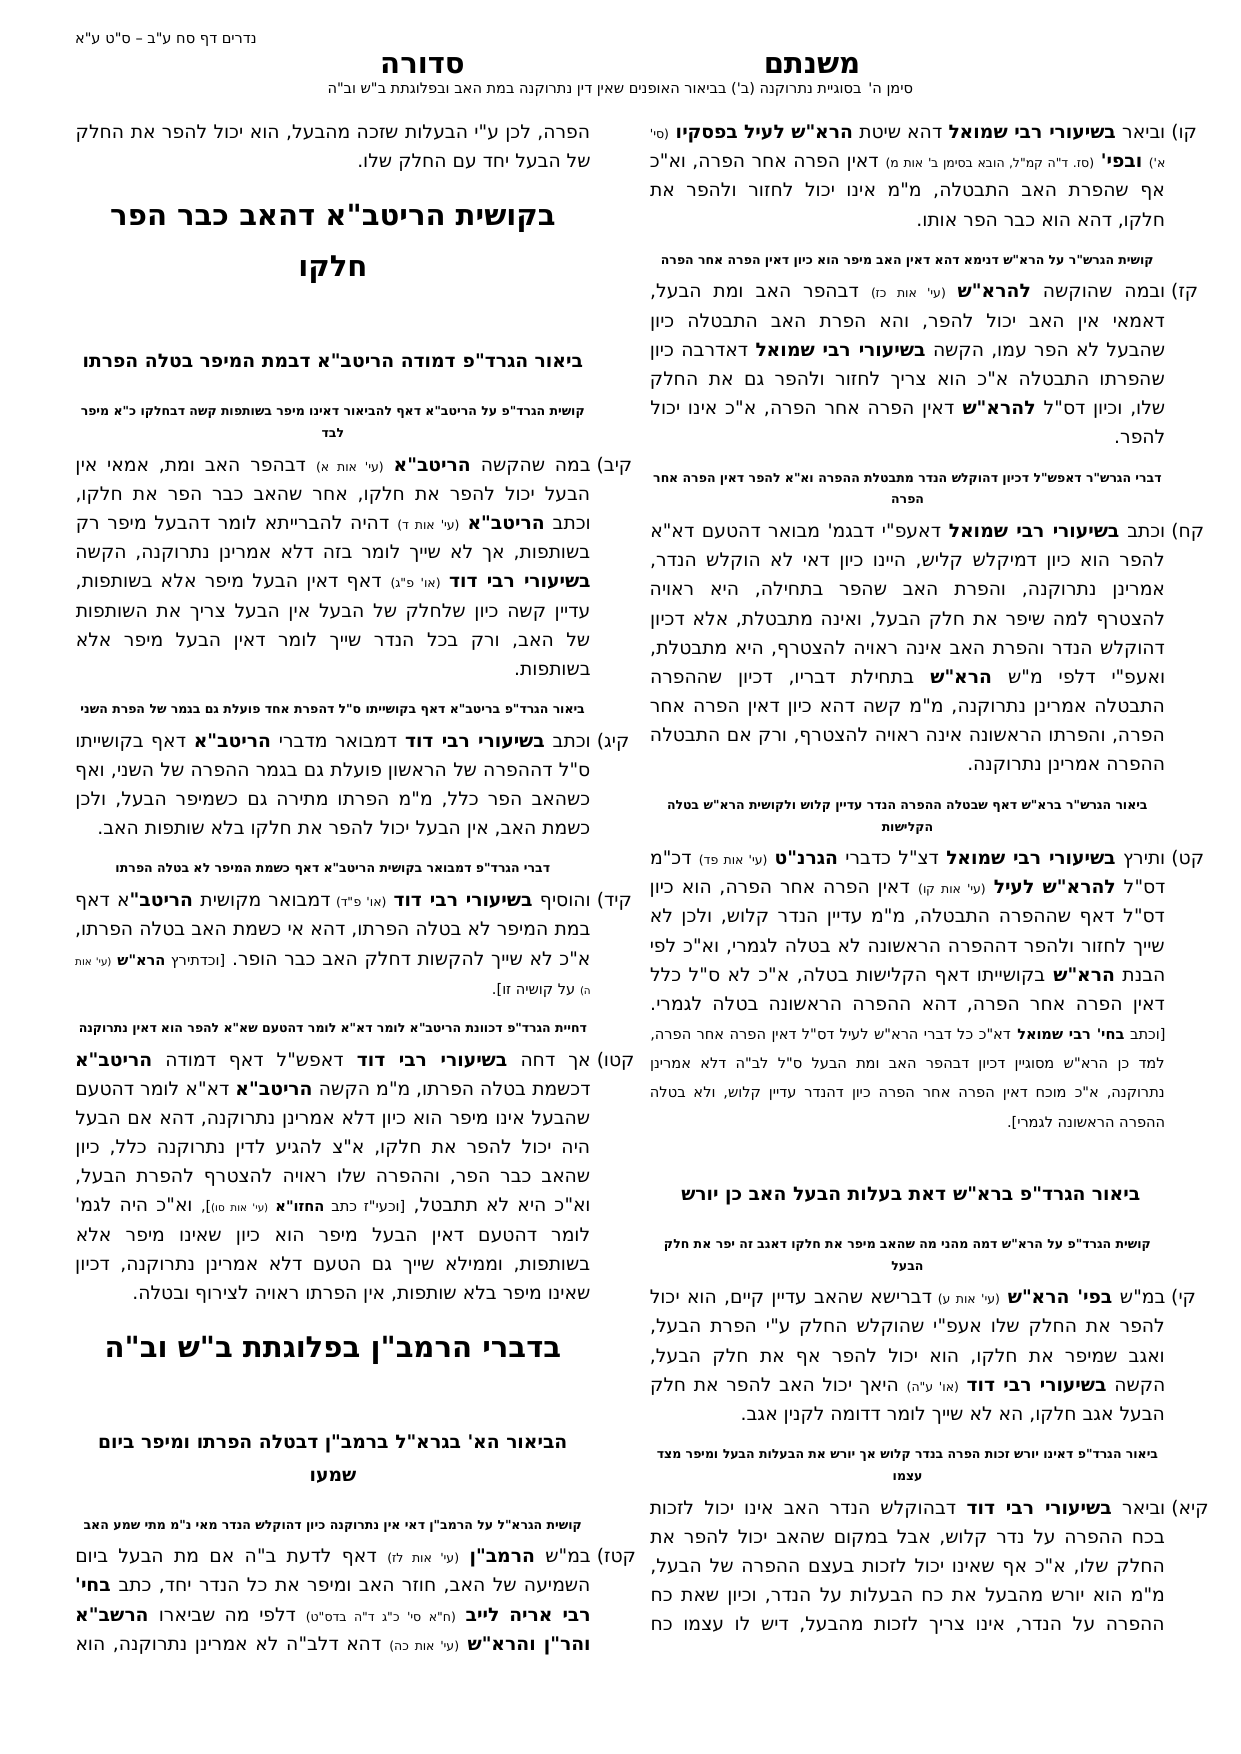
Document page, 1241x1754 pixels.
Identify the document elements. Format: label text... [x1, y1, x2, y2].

text וכתב בשיעורי רבי דוד דמבואר מדברי הריטב"א דאף בקושייתו ס"ל דההפרה של הראשון פועלת גם בגמר ההפרה של השני, ואף כשהאב הפר כלל, מ"מ הפרתו מתירה גם כשמיפר הבעל, ולכן כשמת האב, אין הבעל יכול להפר את חלקו בלא שותפות האב. [75, 724, 591, 841]
text וביאר בשיעורי רבי דוד דבהוקלש הנדר האב אינו יכול לזכות בכח ההפרה על נדר קלוש, אבל במקום שהאב יכול להפר את החלק שלו, א"כ אף שאינו יכול לזכות בעצם ההפרה של הבעל, מ"מ הוא יורש מהבעל את כח הבעלות על הנדר, וכיון שאת כח ההפרה על הנדר, אינו צריך לזכות מהבעל, דיש לו עצמו כח הפרה, לכן ע"י הבעלות שזכה מהבעל, הוא יכול להפר את החלק של הבעל יחד עם החלק שלו. [649, 1491, 1165, 1637]
subtitle ביאור הגרד"פ דמודה הריטב"א דבמת המיפר בטלה הפרתו [75, 350, 591, 372]
text בקושית הריטב"א דהאב כבר הפר חלקו [75, 198, 591, 283]
text דברי הגרד"פ דמבואר בקושית הריטב"א דאף כשמת המיפר לא בטלה הפרתו [75, 861, 591, 876]
subtitle ביאור הגרד"פ ברא"ש דאת בעלות הבעל האב כן יורש [649, 1183, 1165, 1205]
text ביאור הגרש"ר ברא"ש דאף שבטלה ההפרה הנדר עדיין קלוש ולקושית הרא"ש בטלה הקלישות [649, 797, 1165, 834]
text בדברי הרמב"ן בפלוגתת ב"ש וב"ה [75, 1330, 591, 1364]
text קושית הגרד"פ על הרא"ש דמה מהני מה שהאב מיפר את חלקו דאגב זה יפר את חלק הבעל [649, 1237, 1165, 1273]
text קושית הגרד"פ על הריטב"א דאף להביאור דאינו מיפר בשותפות קשה דבחלקו כ"א מיפר לבד [75, 404, 591, 441]
text וכתב בשיעורי רבי שמואל דאעפ"י דבגמ' מבואר דהטעם דא"א להפר הוא כיון דמיקלש קליש, היינו כיון דאי לא הוקלש הנדר, אמרינן נתרוקנה, והפרת האב שהפר בתחילה, היא ראויה להצטרף למה שיפר את חלק הבעל, ואינה מתבטלת, אלא דכיון דהוקלש הנדר והפרת האב אינה ראויה להצטרף, היא מתבטלת, ואעפ"י דלפי מ"ש הרא"ש בתחילת דבריו, דכיון שההפרה התבטלה אמרינן נתרוקנה, מ"מ קשה דהא כיון דאין הפרה אחר הפרה, והפרתו הראשונה אינה ראויה להצטרף, ורק אם התבטלה ההפרה אמרינן נתרוקנה. [649, 514, 1165, 777]
text ביאור הגרד"פ דאינו יורש זכות הפרה בנדר קלוש אך יורש את הבעלות הבעל ומיפר מצד עצמו [649, 1447, 1165, 1483]
text במה שהקשה הריטב"א (עי' אות ‎א) דבהפר האב ומת, אמאי אין הבעל יכול להפר את חלקו, אחר שהאב כבר הפר את חלקו, וכתב הריטב"א (עי' אות ‎ד) דהיה להברייתא לומר דהבעל מיפר רק בשותפות, אך לא שייך לומר בזה דלא אמרינן נתרוקנה, הקשה בשיעורי רבי דוד (או' פ"ג) דאף דאין הבעל מיפר אלא בשותפות, עדיין קשה כיון שלחלק של הבעל אין הבעל צריך את השותפות של האב, ורק בכל הנדר שייך לומר דאין הבעל מיפר אלא בשותפות. [75, 448, 591, 681]
subtitle הביאור הא' בגרא"ל ברמב"ן דבטלה הפרתו ומיפר ביום שמעו [75, 1431, 591, 1486]
text דחיית הגרד"פ דכוונת הריטב"א לומר דא"א לומר דהטעם שא"א להפר הוא דאין נתרוקנה [75, 1021, 591, 1035]
text ובמה שהוקשה להרא"ש (עי' אות ‎כז) דבהפר האב ומת הבעל, דאמאי אין האב יכול להפר, והא הפרת האב התבטלה כיון שהבעל לא הפר עמו, הקשה בשיעורי רבי שמואל דאדרבה כיון שהפרתו התבטלה א"כ הוא צריך לחזור ולהפר גם את החלק שלו, וכיון דס"ל להרא"ש דאין הפרה אחר הפרה, א"כ אינו יכול להפר. [649, 274, 1165, 449]
text והוסיף בשיעורי רבי דוד (או' פ"ד) דמבואר מקושית הריטב"א דאף במת המיפר לא בטלה הפרתו, דהא אי כשמת האב בטלה הפרתו, א"כ לא שייך להקשות דחלק האב כבר הופר. [וכדתירץ הרא"ש (עי' אות ‎ה) על קושיה זו]. [75, 883, 591, 1000]
text וביאר בשיעורי רבי דוד דבהוקלש הנדר האב אינו יכול לזכות בכח ההפרה על נדר קלוש, אבל במקום שהאב יכול להפר את החלק שלו, א"כ אף שאינו יכול לזכות בעצם ההפרה של הבעל, מ"מ הוא יורש מהבעל את כח הבעלות על הנדר, וכיון שאת כח ההפרה על הנדר, אינו צריך לזכות מהבעל, דיש לו עצמו כח הפרה, לכן ע"י הבעלות שזכה מהבעל, הוא יכול להפר את החלק של הבעל יחד עם החלק שלו. [75, 115, 591, 173]
text קושית הגרש"ר על הרא"ש דנימא דהא דאין האב מיפר הוא כיון דאין הפרה אחר הפרה [649, 253, 1165, 267]
text וביאר בשיעורי רבי שמואל דהא שיטת הרא"ש לעיל בפסקיו (סי' א') ובפי' (סז. ד"ה קמ"ל, הובא בסימן ב' אות מ) דאין הפרה אחר הפרה, וא"כ אף שהפרת האב התבטלה, מ"מ אינו יכול לחזור ולהפר את חלקו, דהא הוא כבר הפר אותו. [649, 115, 1165, 232]
text אך דחה בשיעורי רבי דוד דאפש"ל דאף דמודה הריטב"א דכשמת בטלה הפרתו, מ"מ הקשה הריטב"א דא"א לומר דהטעם שהבעל אינו מיפר הוא כיון דלא אמרינן נתרוקנה, דהא אם הבעל היה יכול להפר את חלקו, א"צ להגיע לדין נתרוקנה כלל, כיון שהאב כבר הפר, וההפרה שלו ראויה להצטרף להפרת הבעל, וא"כ היא לא תתבטל, [וכעי"ז כתב החזו"א (עי' אות ‎סו)], וא"כ היה לגמ' לומר דהטעם דאין הבעל מיפר הוא כיון שאינו מיפר אלא בשותפות, וממילא שייך גם הטעם דלא אמרינן נתרוקנה, דכיון שאינו מיפר בלא שותפות, אין הפרתו ראויה לצירוף ובטלה. [75, 1043, 591, 1305]
text במ"ש בפי' הרא"ש (עי' אות ‎ע) דברישא שהאב עדיין קיים, הוא יכול להפר את החלק שלו אעפ"י שהוקלש החלק ע"י הפרת הבעל, ואגב שמיפר את חלקו, הוא יכול להפר אף את חלק הבעל, הקשה בשיעורי רבי דוד (או' ע"ה) היאך יכול האב להפר את חלק הבעל אגב חלקו, הא לא שייך לומר דדומה לקנין אגב. [649, 1280, 1165, 1426]
text ביאור הגרד"פ בריטב"א דאף בקושייתו ס"ל דהפרת אחד פועלת גם בגמר של הפרת השני [75, 702, 591, 717]
text דברי הגרש"ר דאפש"ל דכיון דהוקלש הנדר מתבטלת ההפרה וא"א להפר דאין הפרה אחר הפרה [649, 470, 1165, 507]
text קושית הגרא"ל על הרמב"ן דאי אין נתרוקנה כיון דהוקלש הנדר מאי נ"מ מתי שמע האב [75, 1517, 591, 1532]
text ותירץ בשיעורי רבי שמואל דצ"ל כדברי הגרנ"ט (עי' אות ‎פד) דכ"מ דס"ל להרא"ש לעיל (עי' אות ‎קו) דאין הפרה אחר הפרה, הוא כיון דס"ל דאף שההפרה התבטלה, מ"מ עדיין הנדר קלוש, ולכן לא שייך לחזור ולהפר דההפרה הראשונה לא בטלה לגמרי, וא"כ לפי הבנת הרא"ש בקושייתו דאף הקלישות בטלה, א"כ לא ס"ל כלל דאין הפרה אחר הפרה, דהא ההפרה הראשונה בטלה לגמרי. [וכתב בחי' רבי שמואל דא"כ כל דברי הרא"ש לעיל דס"ל דאין הפרה אחר הפרה, למד כן הרא"ש מסוגיין דכיון דבהפר האב ומת הבעל ס"ל לב"ה דלא אמרינן נתרוקנה, א"כ מוכח דאין הפרה אחר הפרה כיון דהנדר עדיין קלוש, ולא בטלה ההפרה הראשונה לגמרי]. [649, 841, 1165, 1133]
